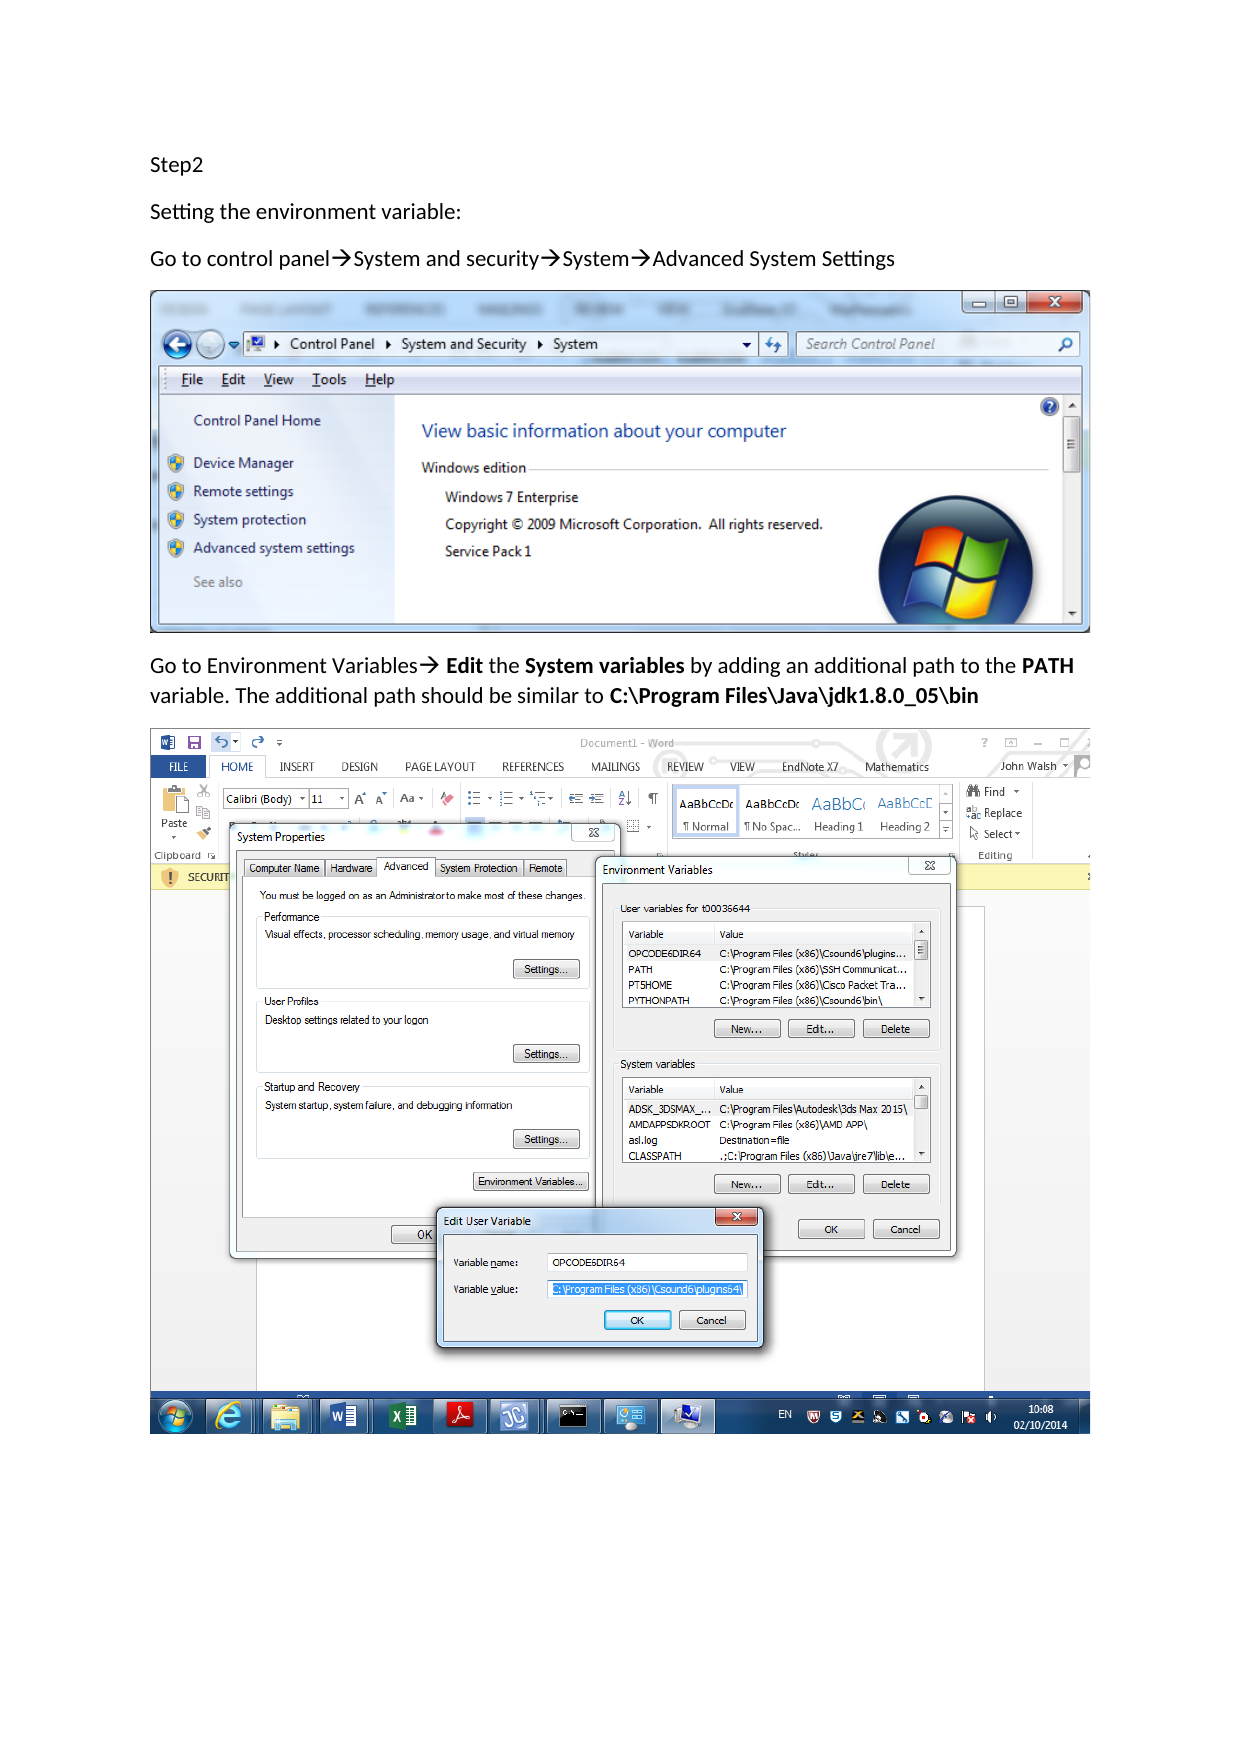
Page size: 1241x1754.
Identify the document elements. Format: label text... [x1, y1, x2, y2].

picture [150, 728, 1091, 1434]
text Go to Environment Variables Edit the System variables by adding an additional path to the PATH variable. The additional path should be similar to C:\Program Files\Java\jdk1.8.0_05\bin [150, 651, 1090, 710]
text Step2 [150, 150, 1090, 178]
picture [150, 290, 1091, 633]
text Setting the environment variable: [150, 197, 1090, 225]
text Go to control panelSystem and securitySystemAdvanced System Settings [150, 244, 1090, 272]
